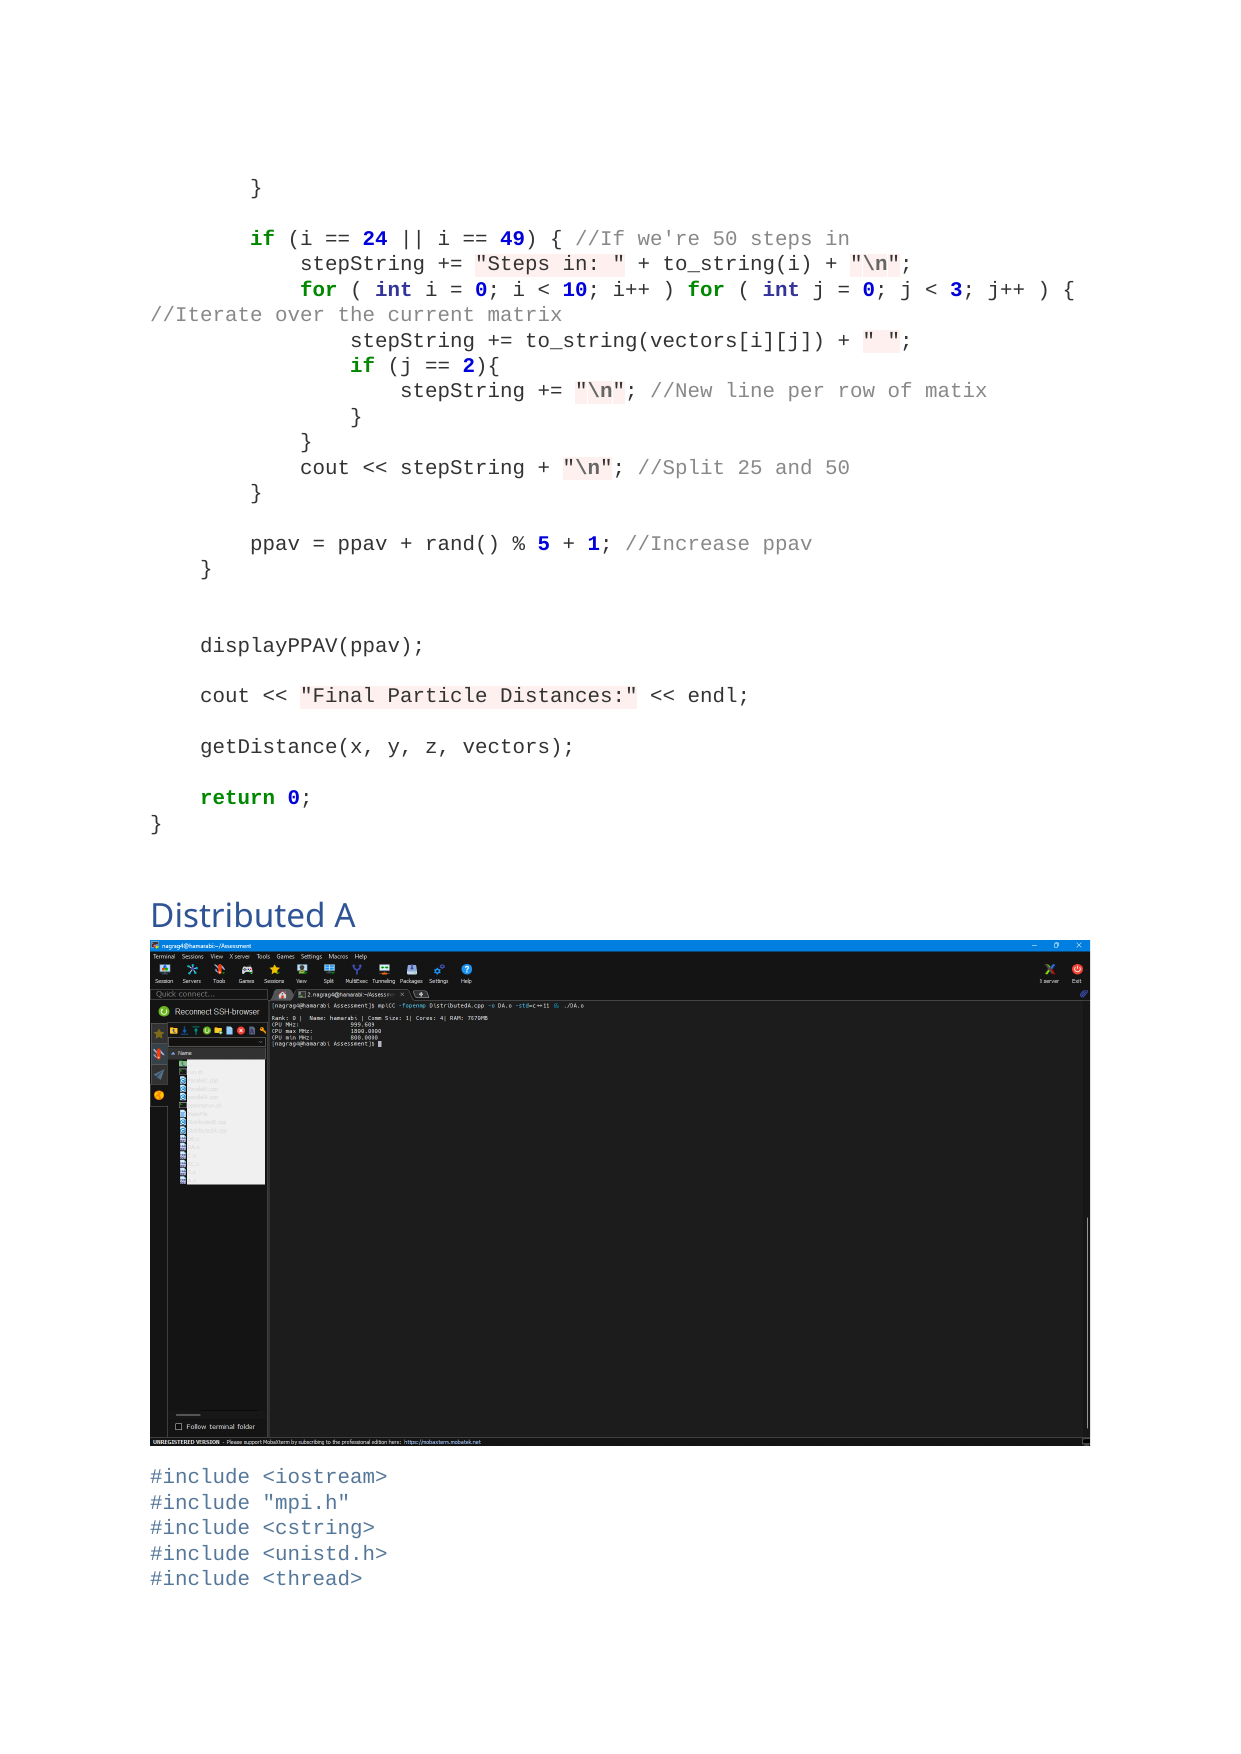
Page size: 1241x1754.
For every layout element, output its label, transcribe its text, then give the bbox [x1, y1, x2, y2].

text ppav = ppav + rand() % 5 + 1; //Increase ppav [150, 531, 1090, 557]
text getDistance(x, y, z, vectors); [150, 734, 1090, 760]
text if (j == 2){ [150, 353, 1090, 379]
text #include <thread> [150, 1566, 1090, 1592]
text } [150, 404, 1090, 429]
text if (i == 24 || i == 49) { //If we're 50 steps in [150, 226, 1090, 252]
subtitle Distributed A [150, 891, 1090, 937]
text stepString += "Steps in: " + to_string(i) + "\n"; [150, 252, 1090, 277]
text for ( int i = 0; i < 10; i++ ) for ( int j = 0; j < 3; j++ ) { //Iterate over the current matrix [150, 277, 1090, 328]
text displayPPAV(ppav); [150, 633, 1090, 658]
text } [150, 429, 1090, 455]
text } [150, 480, 1090, 506]
text #include <unistd.h> [150, 1541, 1090, 1566]
text cout << "Final Particle Distances:" << endl; [150, 684, 1090, 709]
text } [150, 811, 1090, 836]
text cout << stepString + "\n"; //Split 25 and 50 [150, 455, 1090, 480]
text } [150, 557, 1090, 582]
text #include <iostream> [150, 1464, 1090, 1490]
picture [150, 940, 1091, 1446]
text #include "mpi.h" [150, 1490, 1090, 1515]
text return 0; [150, 785, 1090, 811]
text stepString += to_string(vectors[i][j]) + " "; [150, 328, 1090, 353]
text #include <cstring> [150, 1515, 1090, 1541]
text } [150, 175, 1090, 201]
text stepString += "\n"; //New line per row of matix [150, 379, 1090, 404]
